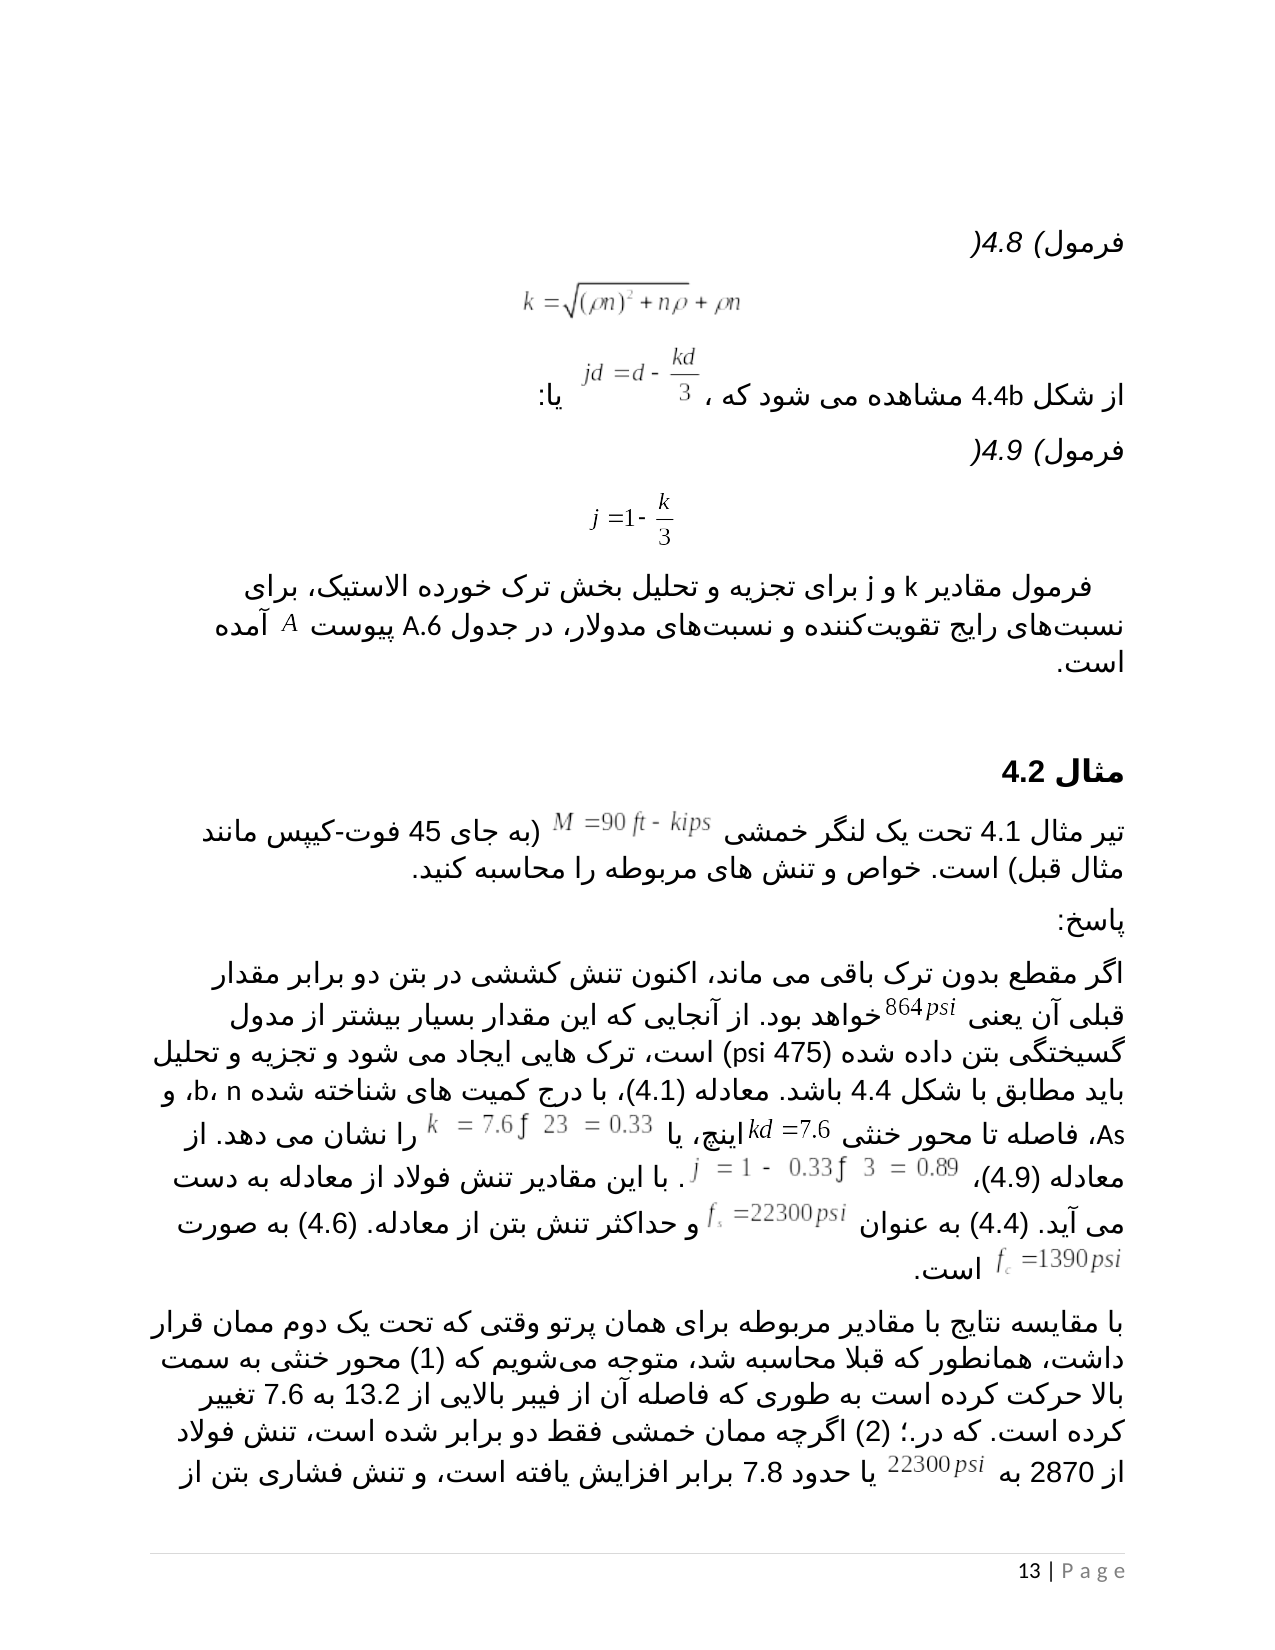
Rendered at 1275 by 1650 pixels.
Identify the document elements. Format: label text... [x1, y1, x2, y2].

text از شکل 4.4b مشاهده می شود که ، یا: [150, 342, 1125, 413]
text فرمول) 4.9( [150, 432, 1125, 466]
text اگر مقطع بدون ترک باقی می ماند، اکنون تنش کششی در بتن دو برابر مقدار قبلی آن یعنی خواهد بود. از آنجایی که این مقدار بسیار بیشتر از مدول گسیختگی بتن داده شده (475 psi) است، ترک هایی ایجاد می شود و تجزیه و تحلیل باید مطابق با شکل 4.4 باشد. معادله (4.1)، با درج کمیت های شناخته شده b، n، و As، فاصله تا محور خنثی اینچ، یا را نشان می دهد. از معادله (4.9)، . با این مقادیر تنش فولاد از معادله به دست می آید. (4.4) به عنوان و حداکثر تنش بتن از معادله. (4.6) به صورت است. [150, 956, 1125, 1286]
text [150, 1305, 1125, 1488]
text تیر مثال 4.1 تحت یک لنگر خمشی (به جای 45 فوت-کیپس مانند مثال قبل) است. خواص و تنش های مربوطه را محاسبه کنید. [150, 808, 1125, 884]
text مثال 4.2 [150, 753, 1125, 789]
text فرمول مقادیر k و j برای تجزیه و تحلیل بخش ترک خورده الاستیک، برای نسبت‌های رایج تقویت‌کننده و نسبت‌های مدولار، در جدول A.6 پیوست آمده است. [150, 568, 1125, 678]
text فرمول) 4.8( [150, 225, 1125, 258]
text پاسخ: [150, 903, 1125, 937]
